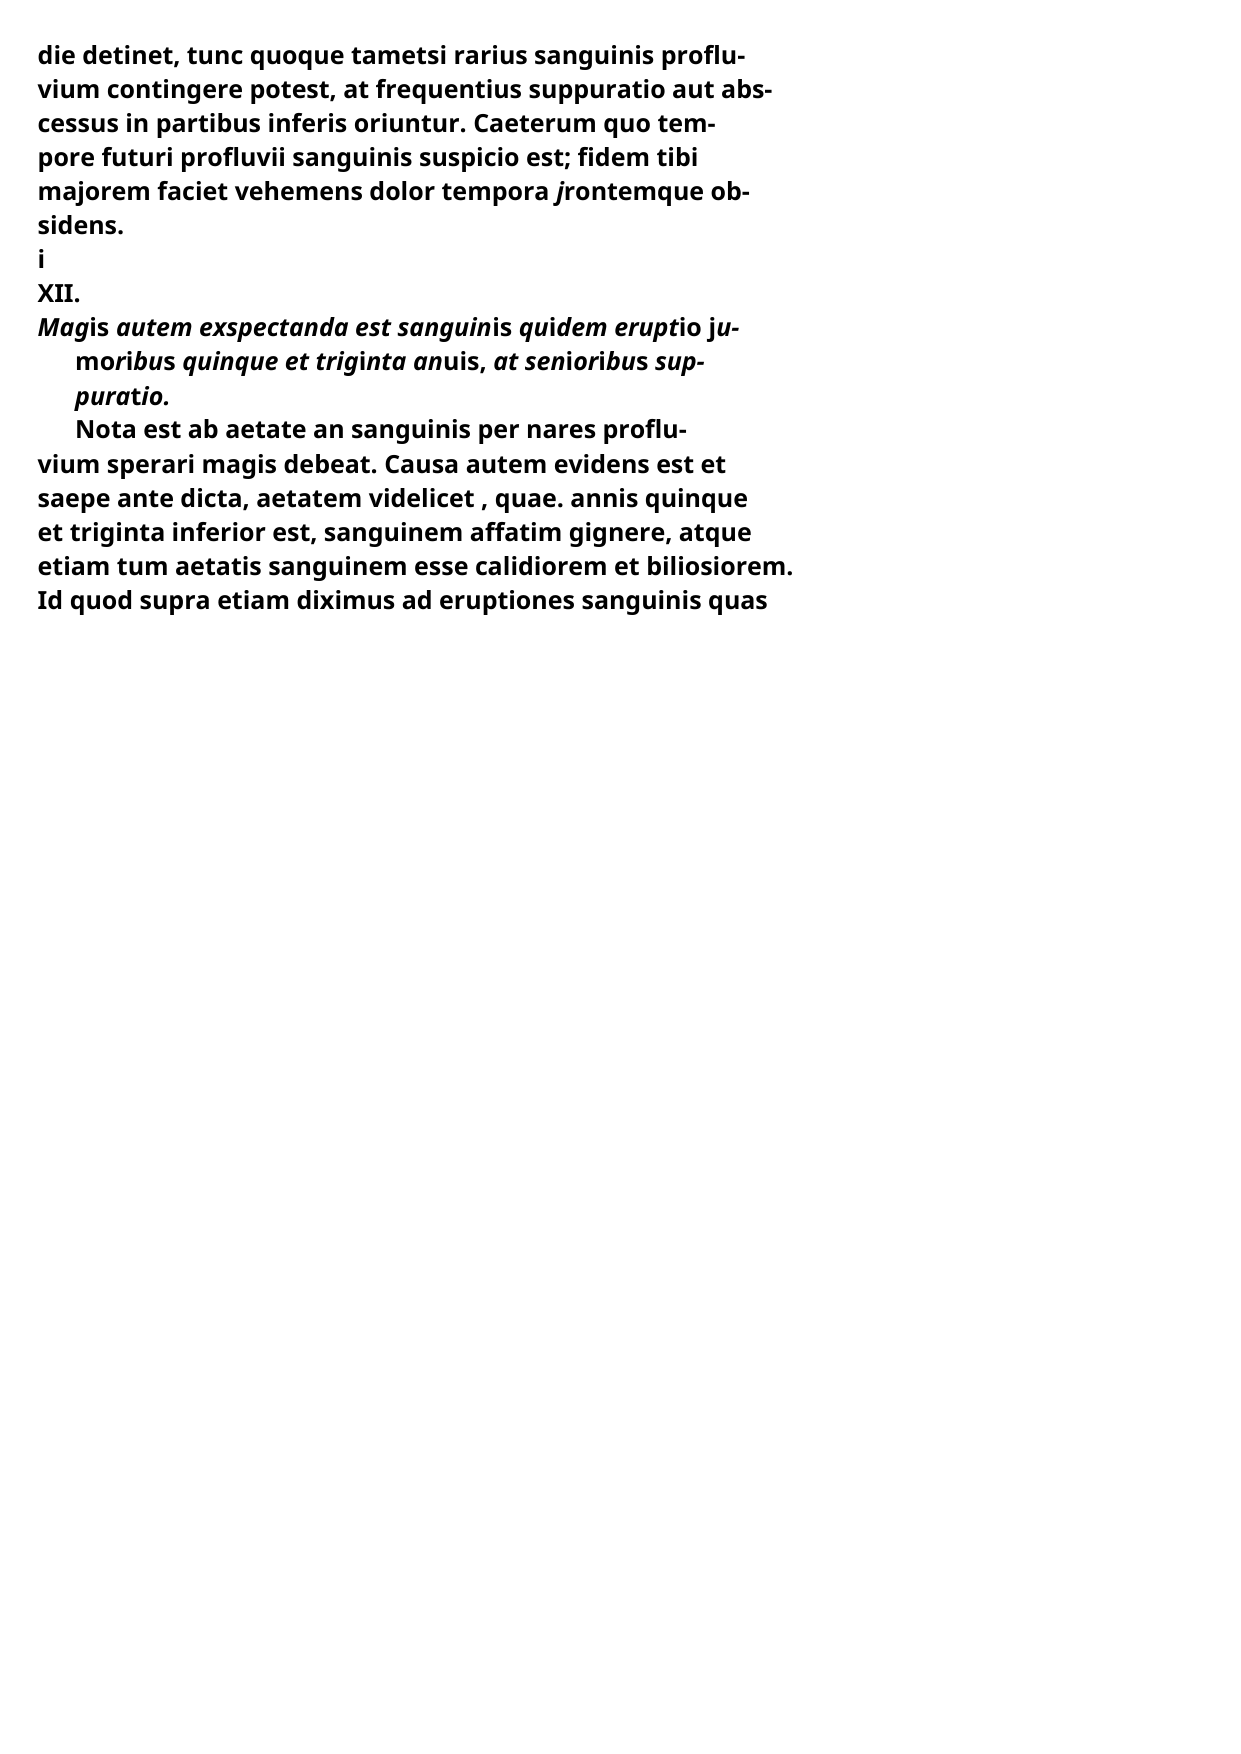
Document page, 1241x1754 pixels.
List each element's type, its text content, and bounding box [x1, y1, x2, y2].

text Nota est ab aetate an sanguinis per nares proflu- vium sperari magis debeat. Causa autem evidens est et saepe ante dicta, aetatem videlicet , quae. annis quinque et triginta inferior est, sanguinem affatim gignere, atque etiam tum aetatis sanguinem esse calidiorem et biliosiorem. Id quod supra etiam diximus ad eruptiones sanguinis quas [37, 412, 1203, 617]
text i [37, 242, 1203, 276]
text XII. [37, 276, 1203, 310]
text die detinet, tunc quoque tametsi rarius sanguinis proflu- vium contingere potest, at frequentius suppuratio aut abs- cessus in partibus inferis oriuntur. Caeterum quo tem- pore futuri profluvii sanguinis suspicio est; fidem tibi majorem faciet vehemens dolor tempora jrontemque ob- sidens. [37, 37, 1203, 242]
text Magis autem exspectanda est sanguinis quidem eruptio ju- moribus quinque et triginta anuis, at senioribus sup- puratio. [37, 310, 1203, 412]
